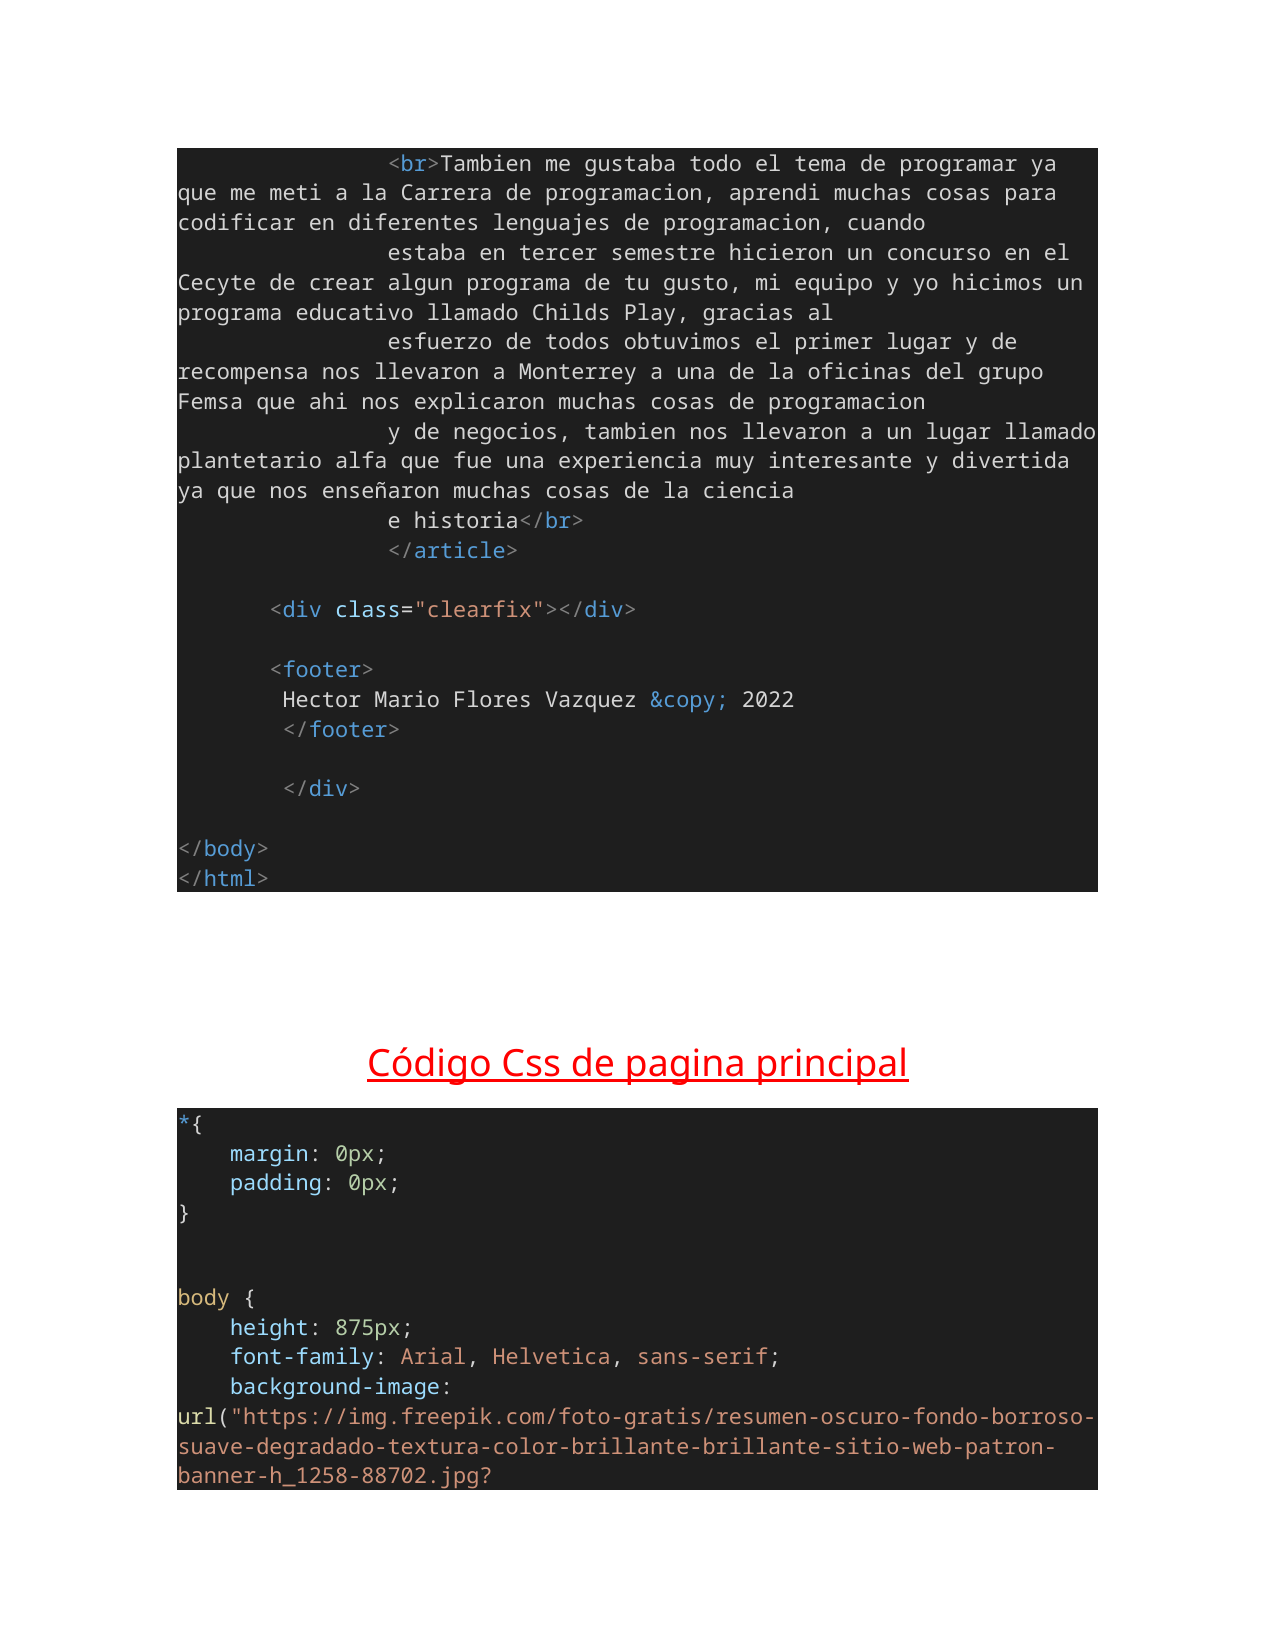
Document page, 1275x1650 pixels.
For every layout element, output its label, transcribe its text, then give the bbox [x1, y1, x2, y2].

text <br>Tambien me gustaba todo el tema de programar ya que me meti a la Carrera de programacion, aprendi muchas cosas para codificar en diferentes lenguajes de programacion, cuando [177, 148, 1098, 237]
text *{ [177, 1108, 1098, 1137]
text } [177, 1197, 1098, 1227]
text y de negocios, tambien nos llevaron a un lugar llamado plantetario alfa que fue una experiencia muy interesante y divertida ya que nos enseñaron muchas cosas de la ciencia [177, 416, 1098, 505]
text <footer> [177, 654, 1098, 684]
text e historia</br> [177, 505, 1098, 535]
text </div> [177, 773, 1098, 803]
text </body> [177, 833, 1098, 863]
text body { [177, 1282, 1098, 1311]
text padding: 0px; [177, 1167, 1098, 1197]
text font-family: Arial, Helvetica, sans-serif; [177, 1341, 1098, 1371]
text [177, 1371, 1098, 1490]
text </footer> [177, 714, 1098, 743]
text <div class="clearfix"></div> [177, 594, 1098, 624]
text </html> [177, 863, 1098, 892]
text estaba en tercer semestre hicieron un concurso en el Cecyte de crear algun programa de tu gusto, mi equipo y yo hicimos un programa educativo llamado Childs Play, gracias al [177, 237, 1098, 326]
text margin: 0px; [177, 1137, 1098, 1167]
text esfuerzo de todos obtuvimos el primer lugar y de recompensa nos llevaron a Monterrey a una de la oficinas del grupo Femsa que ahi nos explicaron muchas cosas de programacion [177, 326, 1098, 416]
text height: 875px; [177, 1311, 1098, 1341]
text Hector Mario Flores Vazquez &copy; 2022 [177, 684, 1098, 714]
text </article> [177, 535, 1098, 565]
text Código Css de pagina principal [177, 1036, 1098, 1087]
